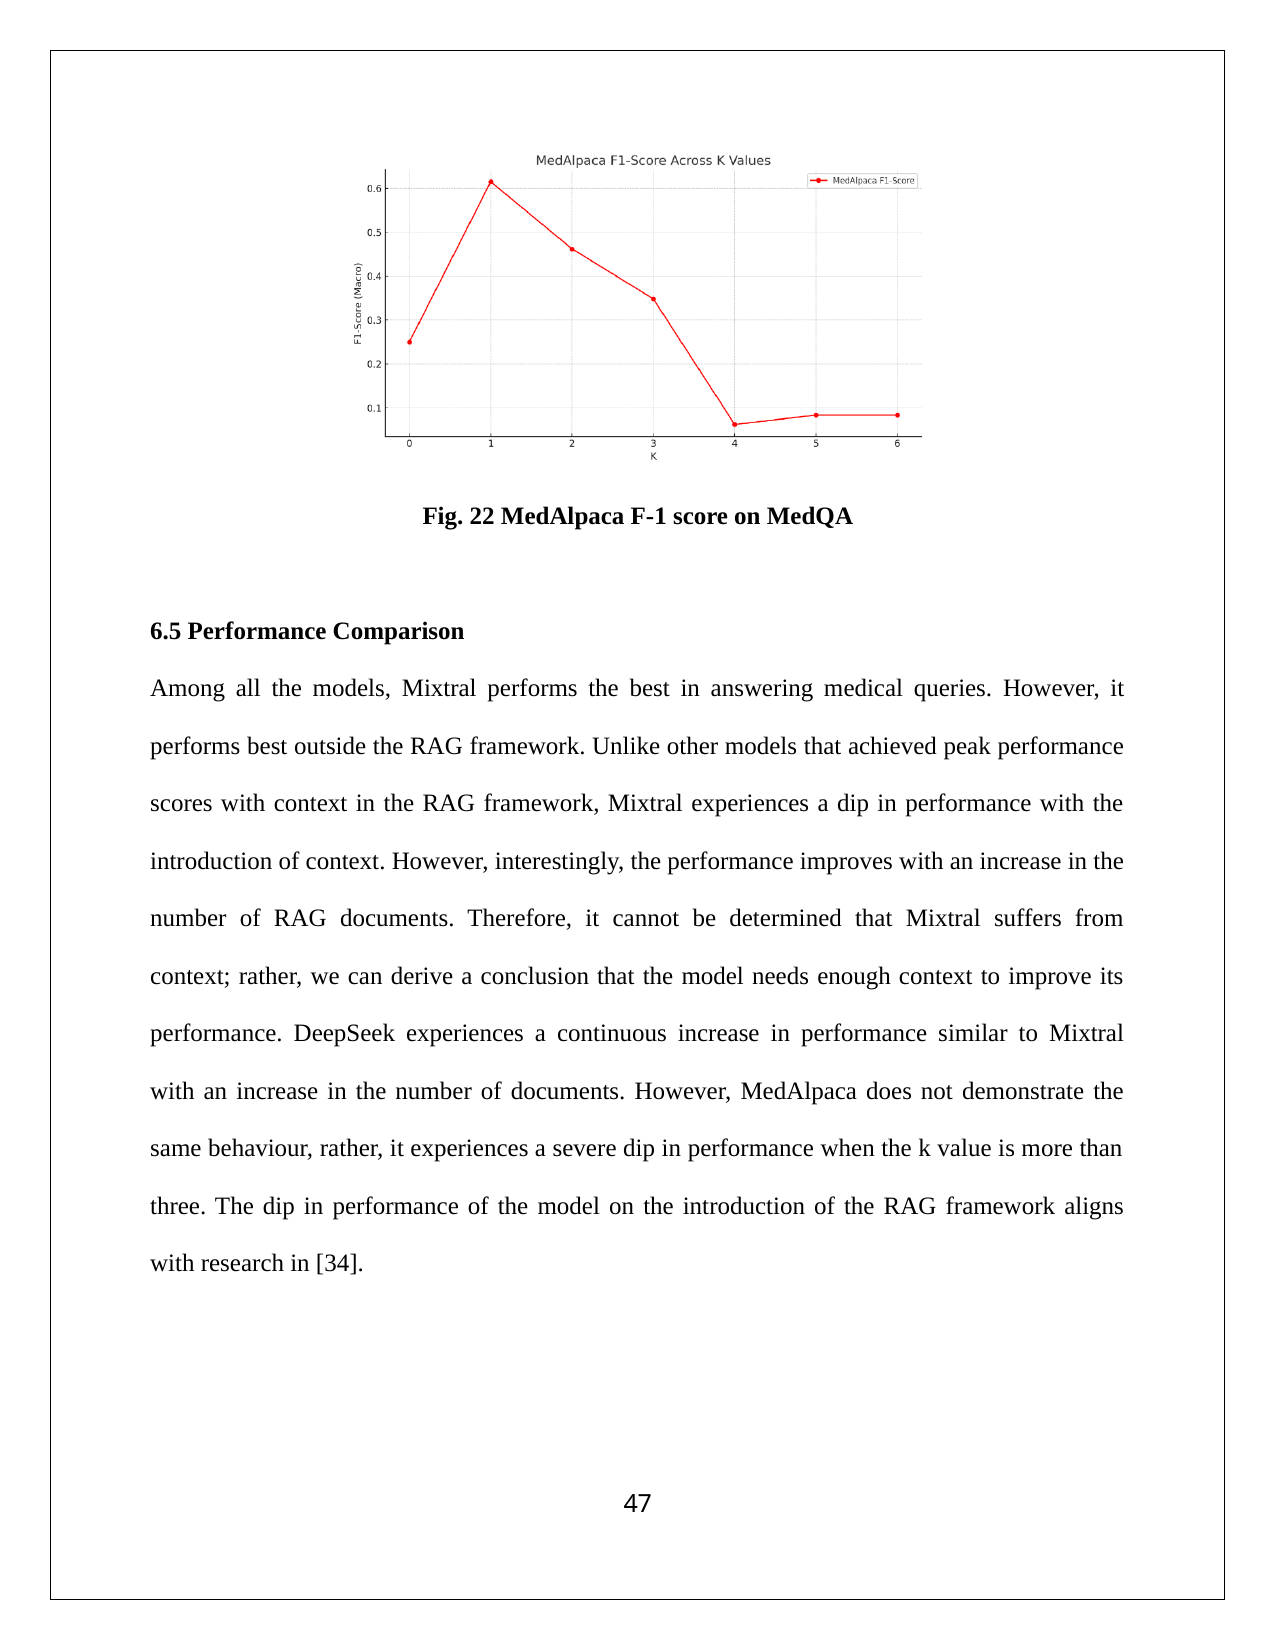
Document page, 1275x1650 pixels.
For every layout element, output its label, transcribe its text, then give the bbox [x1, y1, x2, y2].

text Among all the models, Mixtral performs the best in answering medical queries. However, it performs best outside the RAG framework. Unlike other models that achieved peak performance scores with context in the RAG framework, Mixtral experiences a dip in performance with the introduction of context. However, interestingly, the performance improves with an increase in the number of RAG documents. Therefore, it cannot be determined that Mixtral suffers from context; rather, we can derive a conclusion that the model needs enough context to improve its performance. DeepSeek experiences a continuous increase in performance similar to Mixtral with an increase in the number of documents. However, MedAlpaca does not demonstrate the same behaviour, rather, it experiences a severe dip in performance when the k value is more than three. The dip in performance of the model on the introduction of the RAG framework aligns with research in [34]. [150, 673, 1125, 1277]
list Performance Comparison [150, 616, 1125, 644]
picture [348, 150, 927, 467]
text Fig. 22 MedAlpaca F-1 score on MedQA [150, 501, 1125, 529]
